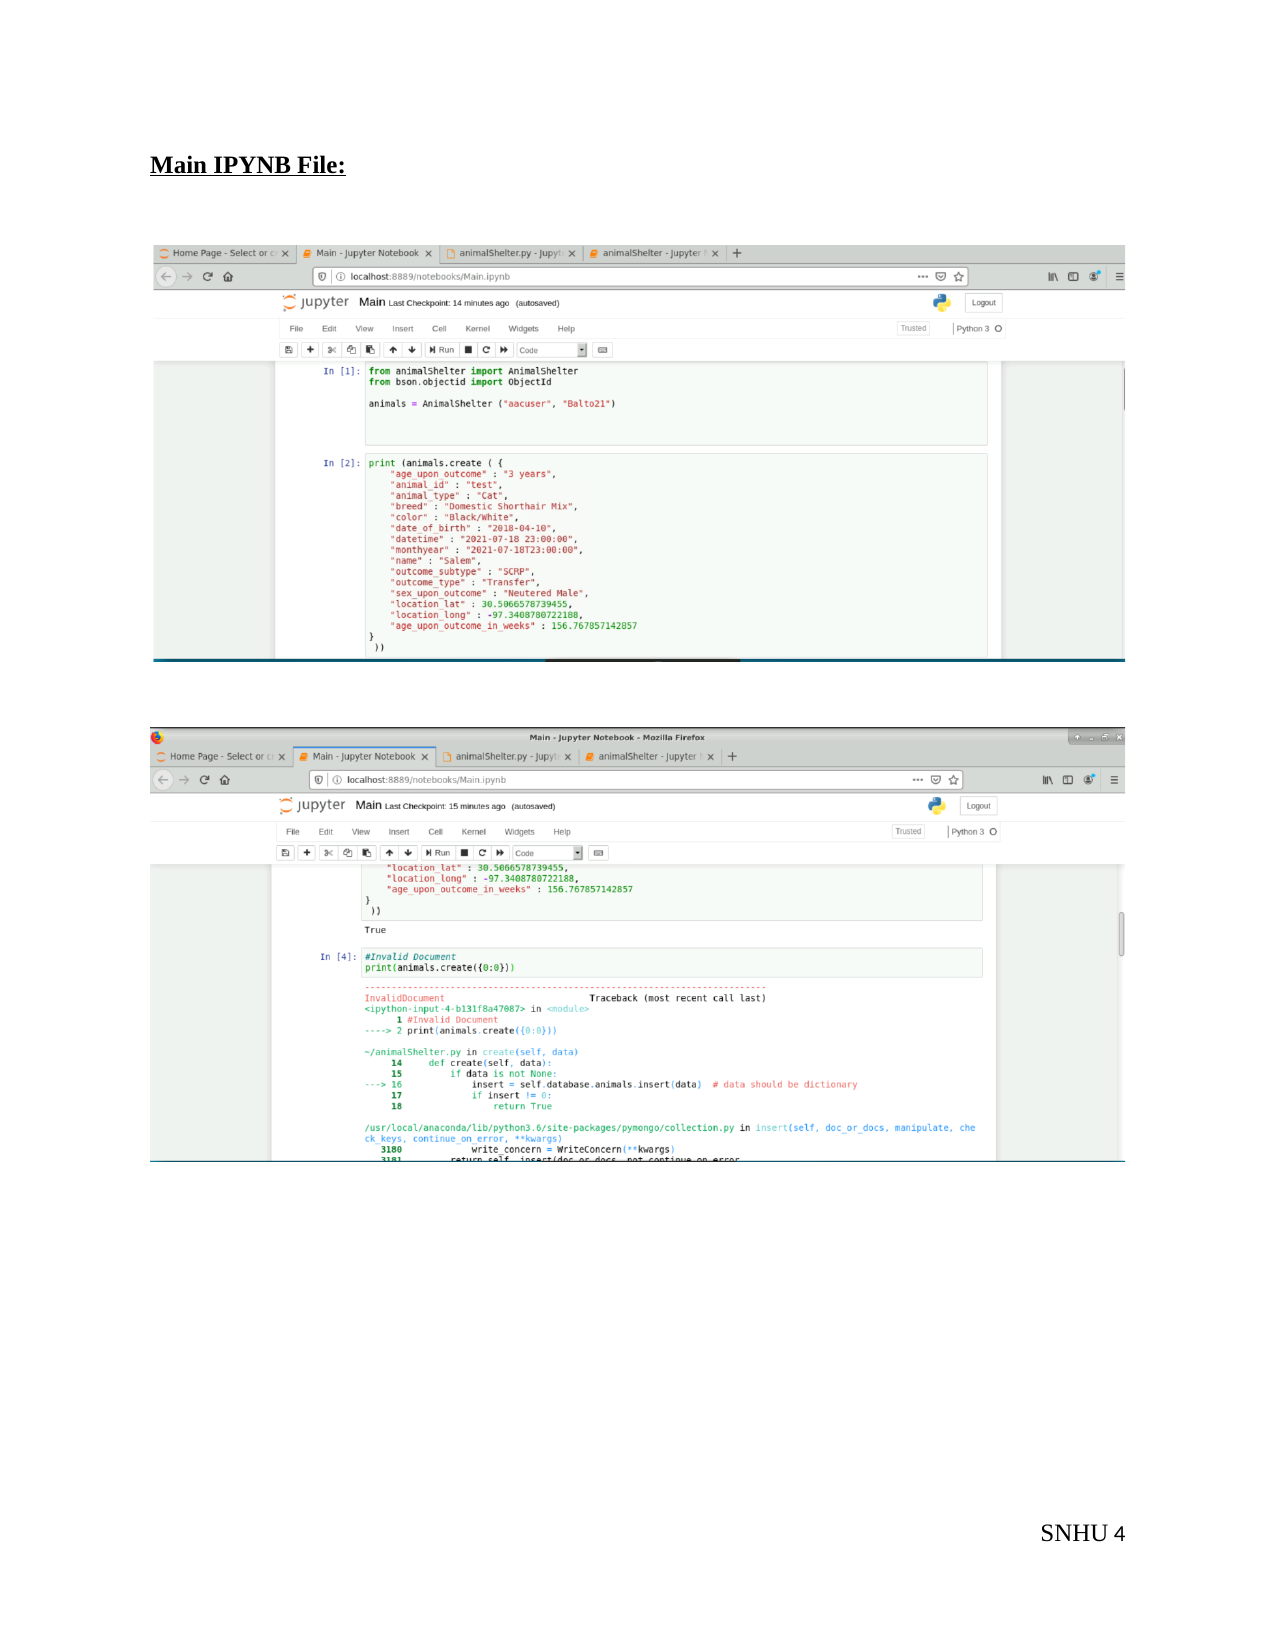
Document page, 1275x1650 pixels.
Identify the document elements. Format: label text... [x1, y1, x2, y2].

picture [150, 727, 1125, 1162]
text Main IPYNB File: [150, 150, 1125, 179]
picture [150, 245, 1125, 662]
